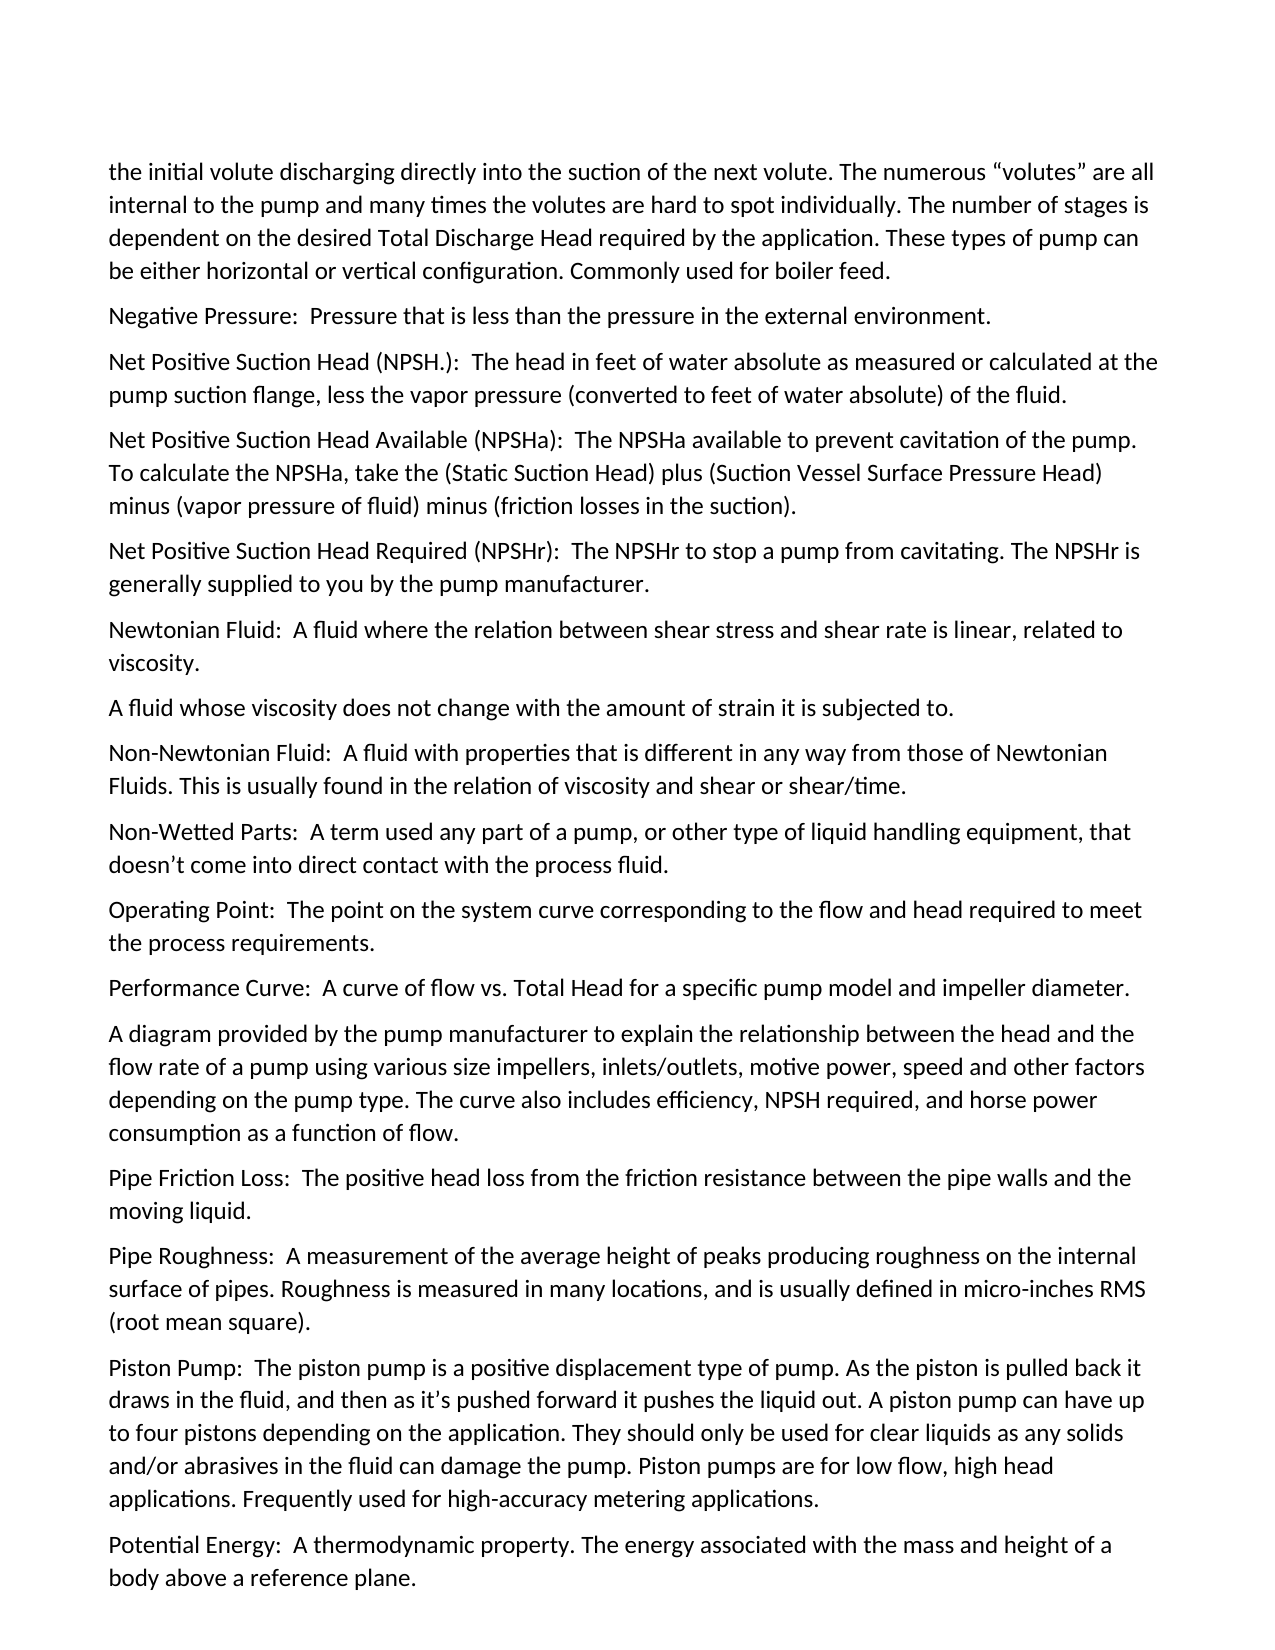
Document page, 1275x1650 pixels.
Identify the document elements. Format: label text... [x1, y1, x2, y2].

text Potential Energy: A thermodynamic property. The energy associated with the mass and height of a body above a reference plane. [108, 1529, 1167, 1592]
text Operating Point: The point on the system curve corresponding to the flow and head required to meet the process requirements. [108, 894, 1167, 958]
text Net Positive Suction Head (NPSH.): The head in feet of water absolute as measured or calculated at the pump suction flange, less the vapor pressure (converted to feet of water absolute) of the fluid. [108, 346, 1167, 409]
text Negative Pressure: Pressure that is less than the pressure in the external environment. [108, 300, 1167, 331]
text Newtonian Fluid: A fluid where the relation between shear stress and shear rate is linear, related to viscosity. [108, 614, 1167, 677]
text Non-Wetted Parts: A term used any part of a pump, or other type of liquid handling equipment, that doesn’t come into direct contact with the process fluid. [108, 816, 1167, 879]
text Net Positive Suction Head Available (NPSHa): The NPSHa available to prevent cavitation of the pump. To calculate the NPSHa, take the (Static Suction Head) plus (Suction Vessel Surface Pressure Head) minus (vapor pressure of fluid) minus (friction losses in the suction). [108, 424, 1167, 521]
text Non-Newtonian Fluid: A fluid with properties that is different in any way from those of Newtonian Fluids. This is usually found in the relation of viscosity and shear or shear/time. [108, 737, 1167, 801]
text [108, 156, 1167, 286]
text Pipe Friction Loss: The positive head loss from the friction resistance between the pipe walls and the moving liquid. [108, 1162, 1167, 1226]
text Piston Pump: The piston pump is a positive displacement type of pump. As the piston is pulled back it draws in the fluid, and then as it’s pushed forward it pushes the liquid out. A piston pump can have up to four pistons depending on the application. They should only be used for clear liquids as any solids and/or abrasives in the fluid can damage the pump. Piston pumps are for low flow, high head applications. Frequently used for high-accuracy metering applications. [108, 1352, 1167, 1514]
text A fluid whose viscosity does not change with the amount of strain it is subjected to. [108, 692, 1167, 723]
text A diagram provided by the pump manufacturer to explain the relationship between the head and the flow rate of a pump using various size impellers, inlets/outlets, motive power, speed and other factors depending on the pump type. The curve also includes efficiency, NPSH required, and horse power consumption as a function of flow. [108, 1018, 1167, 1147]
text Net Positive Suction Head Required (NPSHr): The NPSHr to stop a pump from cavitating. The NPSHr is generally supplied to you by the pump manufacturer. [108, 535, 1167, 599]
text Pipe Roughness: A measurement of the average height of peaks producing roughness on the internal surface of pipes. Roughness is measured in many locations, and is usually defined in micro-inches RMS (root mean square). [108, 1240, 1167, 1337]
text Performance Curve: A curve of flow vs. Total Head for a specific pump model and impeller diameter. [108, 972, 1167, 1003]
